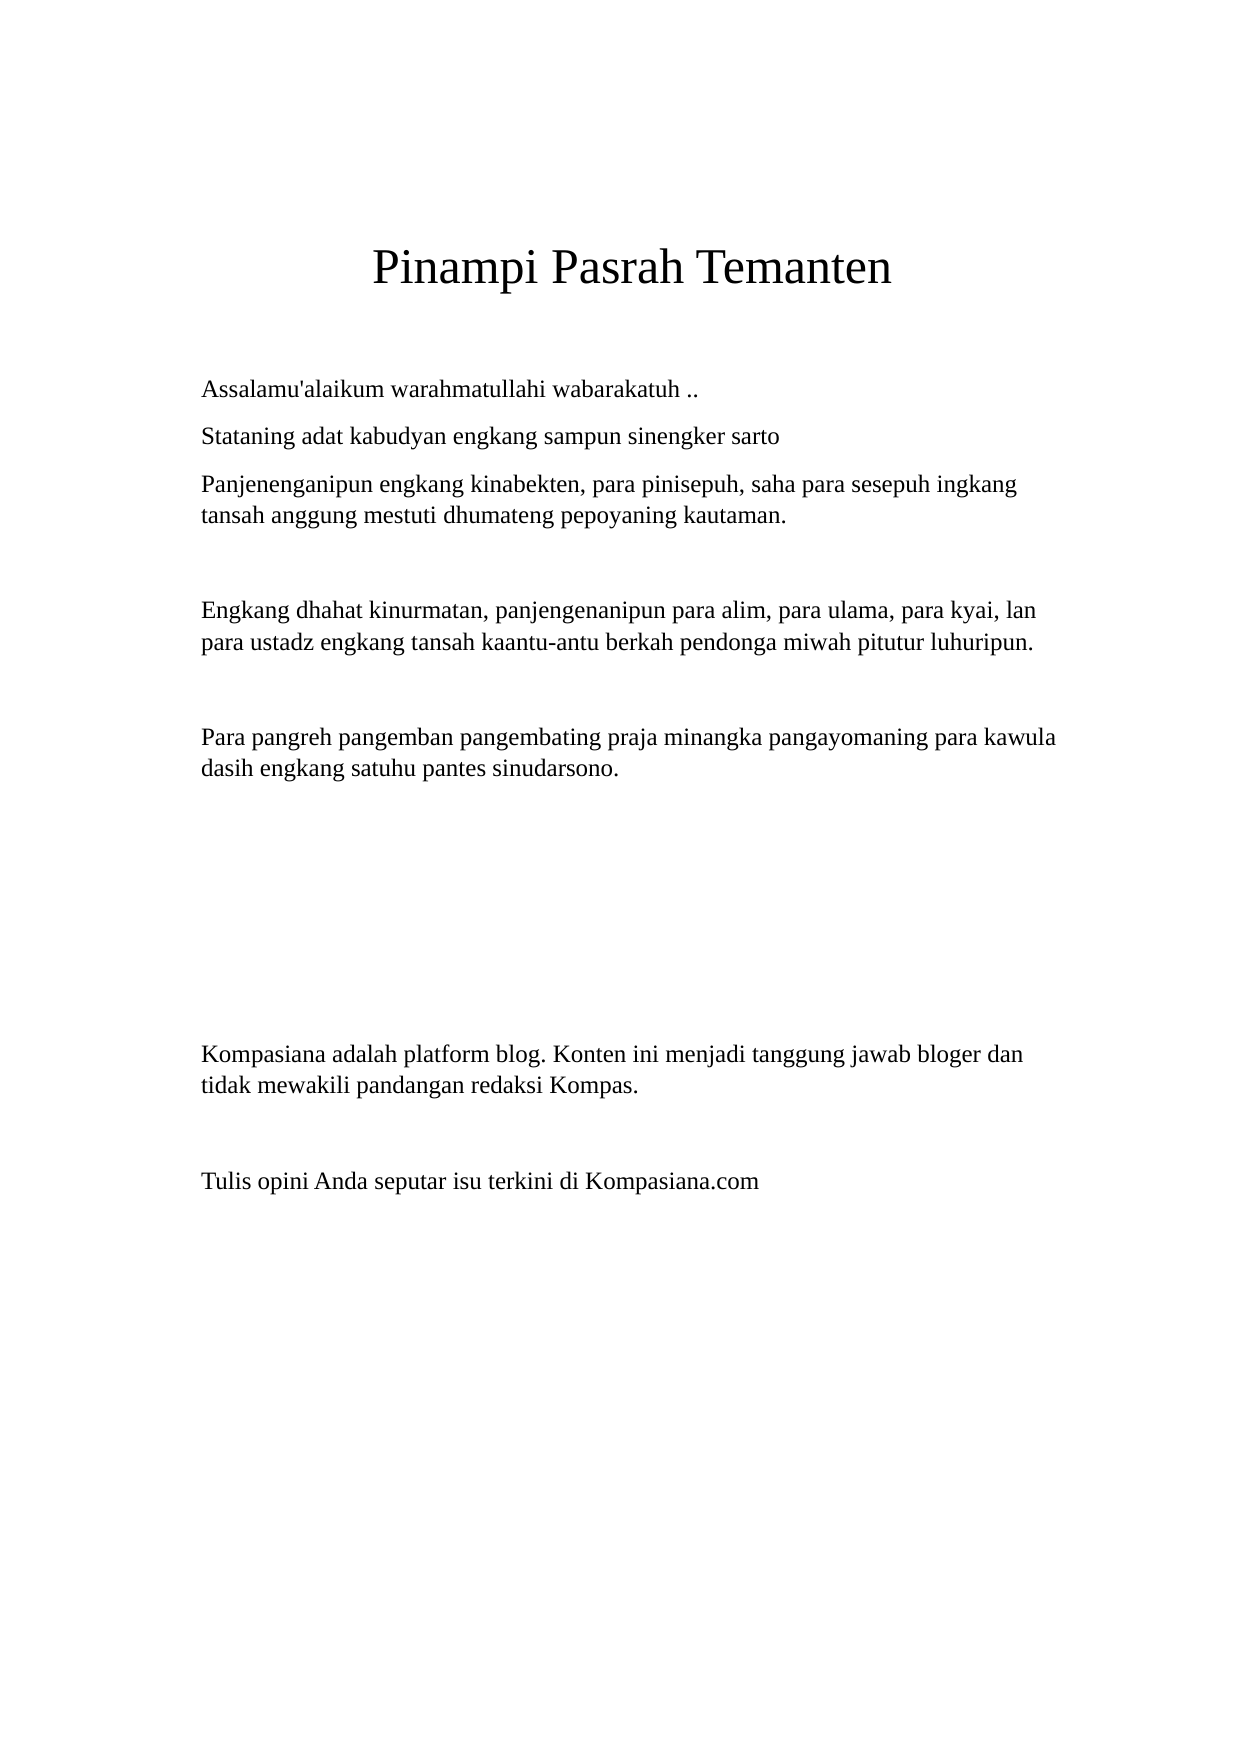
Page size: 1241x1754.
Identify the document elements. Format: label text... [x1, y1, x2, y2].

text Tulis opini Anda seputar isu terkini di Kompasiana.com [201, 1166, 1063, 1194]
text Assalamu'alaikum warahmatullahi wabarakatuh .. [201, 374, 1063, 402]
text Stataning adat kabudyan engkang sampun sinengker sarto [201, 421, 1063, 450]
text Pinampi Pasrah Temanten [201, 237, 1063, 294]
text Para pangreh pangemban pangembating praja minangka pangayomaning para kawula dasih engkang satuhu pantes sinudarsono. [201, 722, 1063, 782]
text Panjenenganipun engkang kinabekten, para pinisepuh, saha para sesepuh ingkang tansah anggung mestuti dhumateng pepoyaning kautaman. [201, 469, 1063, 529]
text Engkang dhahat kinurmatan, panjengenanipun para alim, para ulama, para kyai, lan para ustadz engkang tansah kaantu-antu berkah pendonga miwah pitutur luhuripun. [201, 596, 1063, 655]
text Kompasiana adalah platform blog. Konten ini menjadi tanggung jawab bloger dan tidak mewakili pandangan redaksi Kompas. [201, 1039, 1063, 1099]
